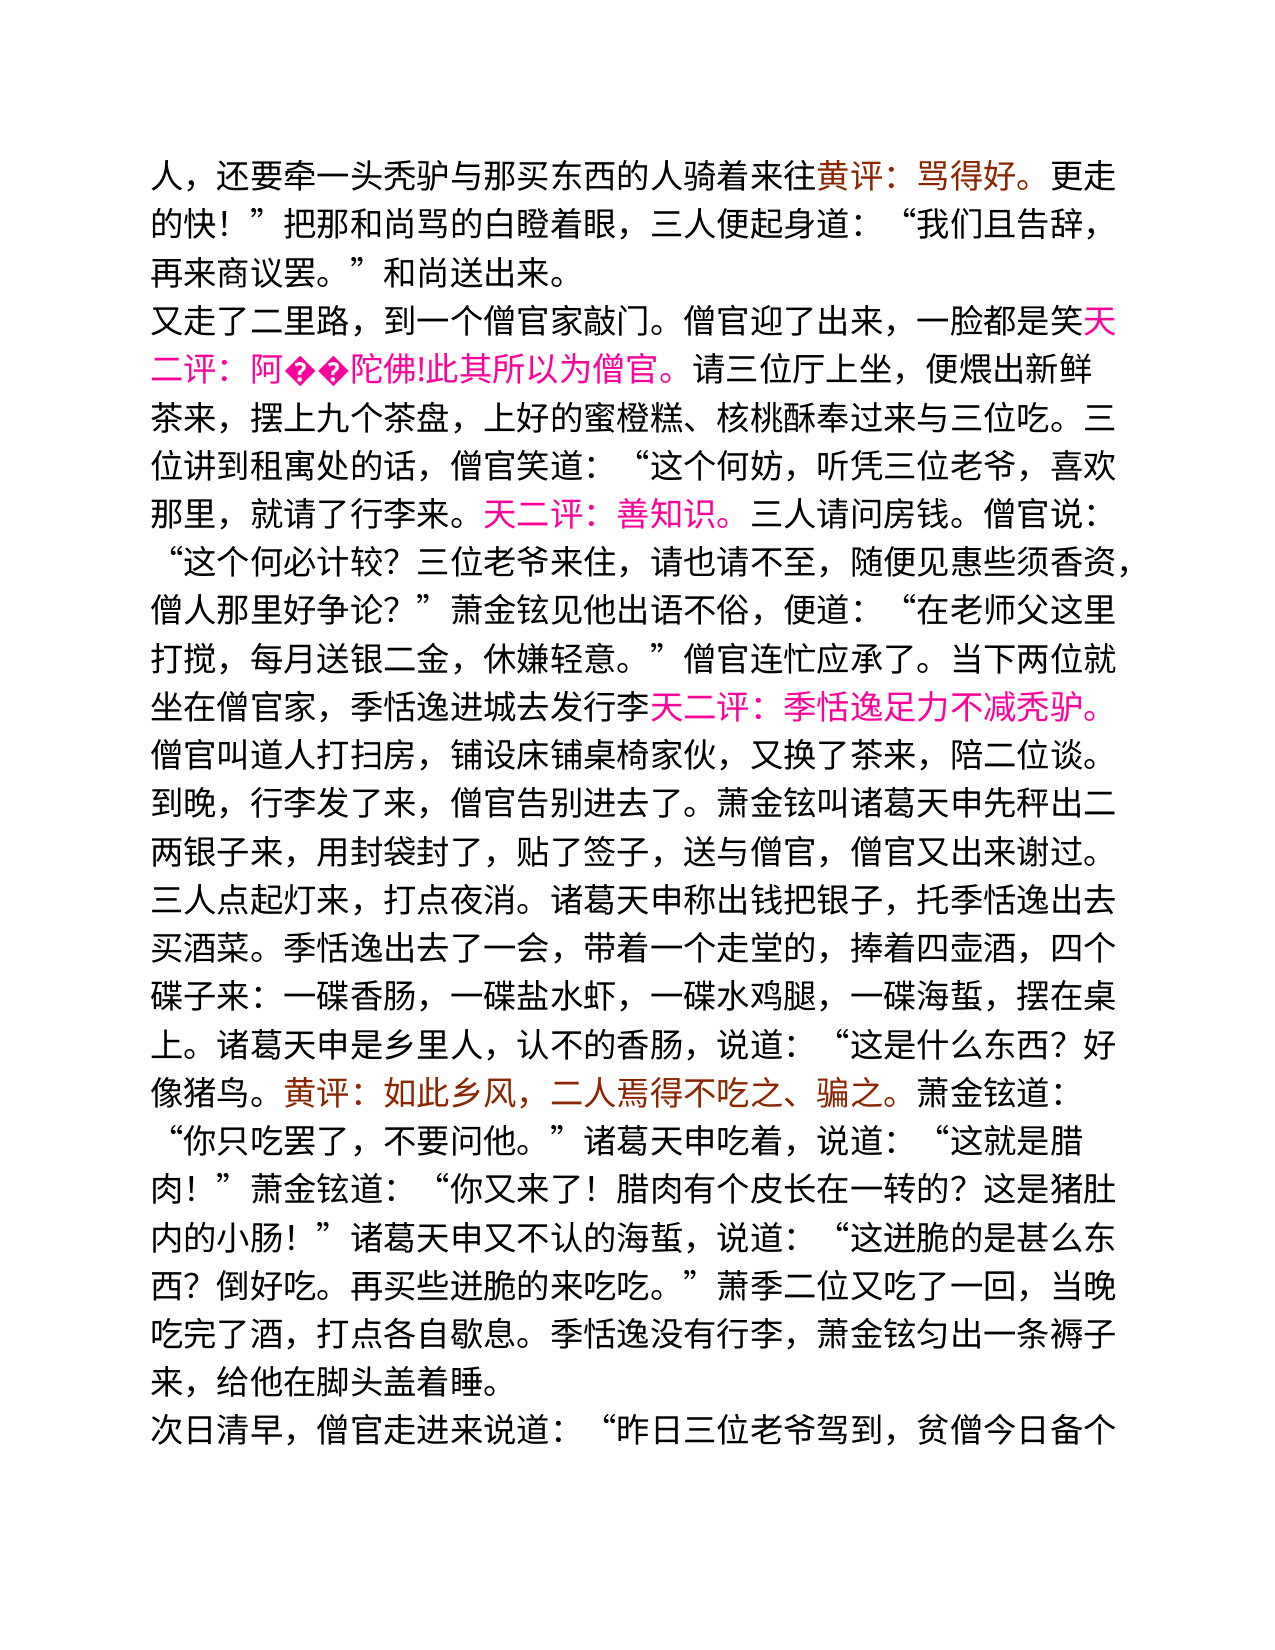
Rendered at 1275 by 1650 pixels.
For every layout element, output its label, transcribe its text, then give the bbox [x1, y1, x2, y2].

text 次日清早，僧官走进来说道：“昨日三位老爷驾到，贫僧今日备个腐饭，屈三位坐坐，就在我们这寺里各处顽顽。”三人说了：“不当。”僧官邀请到那边楼底下坐着，办出四大盘来吃早饭黄评：季恬逸如登天矣。吃过，同三位出来闲步，说道：“我们就到三藏禅林里顽顽罢。”当下走进三藏禅林，头一进是极高的大殿，殿上金字匾额：“天下第一祖庭”。一直走过两间房子，又曲曲折折的阶级栏杆，走上一个楼去，只道是没有地方了，僧官又把楼背后开了两扇门，叫三人进去看，那知还有一片平地，在极高的所在，四处都望着。内中又有参天的大木，几万竿竹子，那风吹的到处飕飕的响；中间便是唐玄奘法师的衣钵塔。顽了一会，僧官又邀到家里，晚上九个盘子吃酒。吃酒中间，僧官说道：“贫僧到了僧官任，还不曾请客。后日家里摆酒唱戏，请三位老爷看戏，不要出分子。”三位道：“我们一定奉贺。”当夜吃完了酒。 [150, 695, 1125, 1285]
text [150, 150, 1125, 695]
